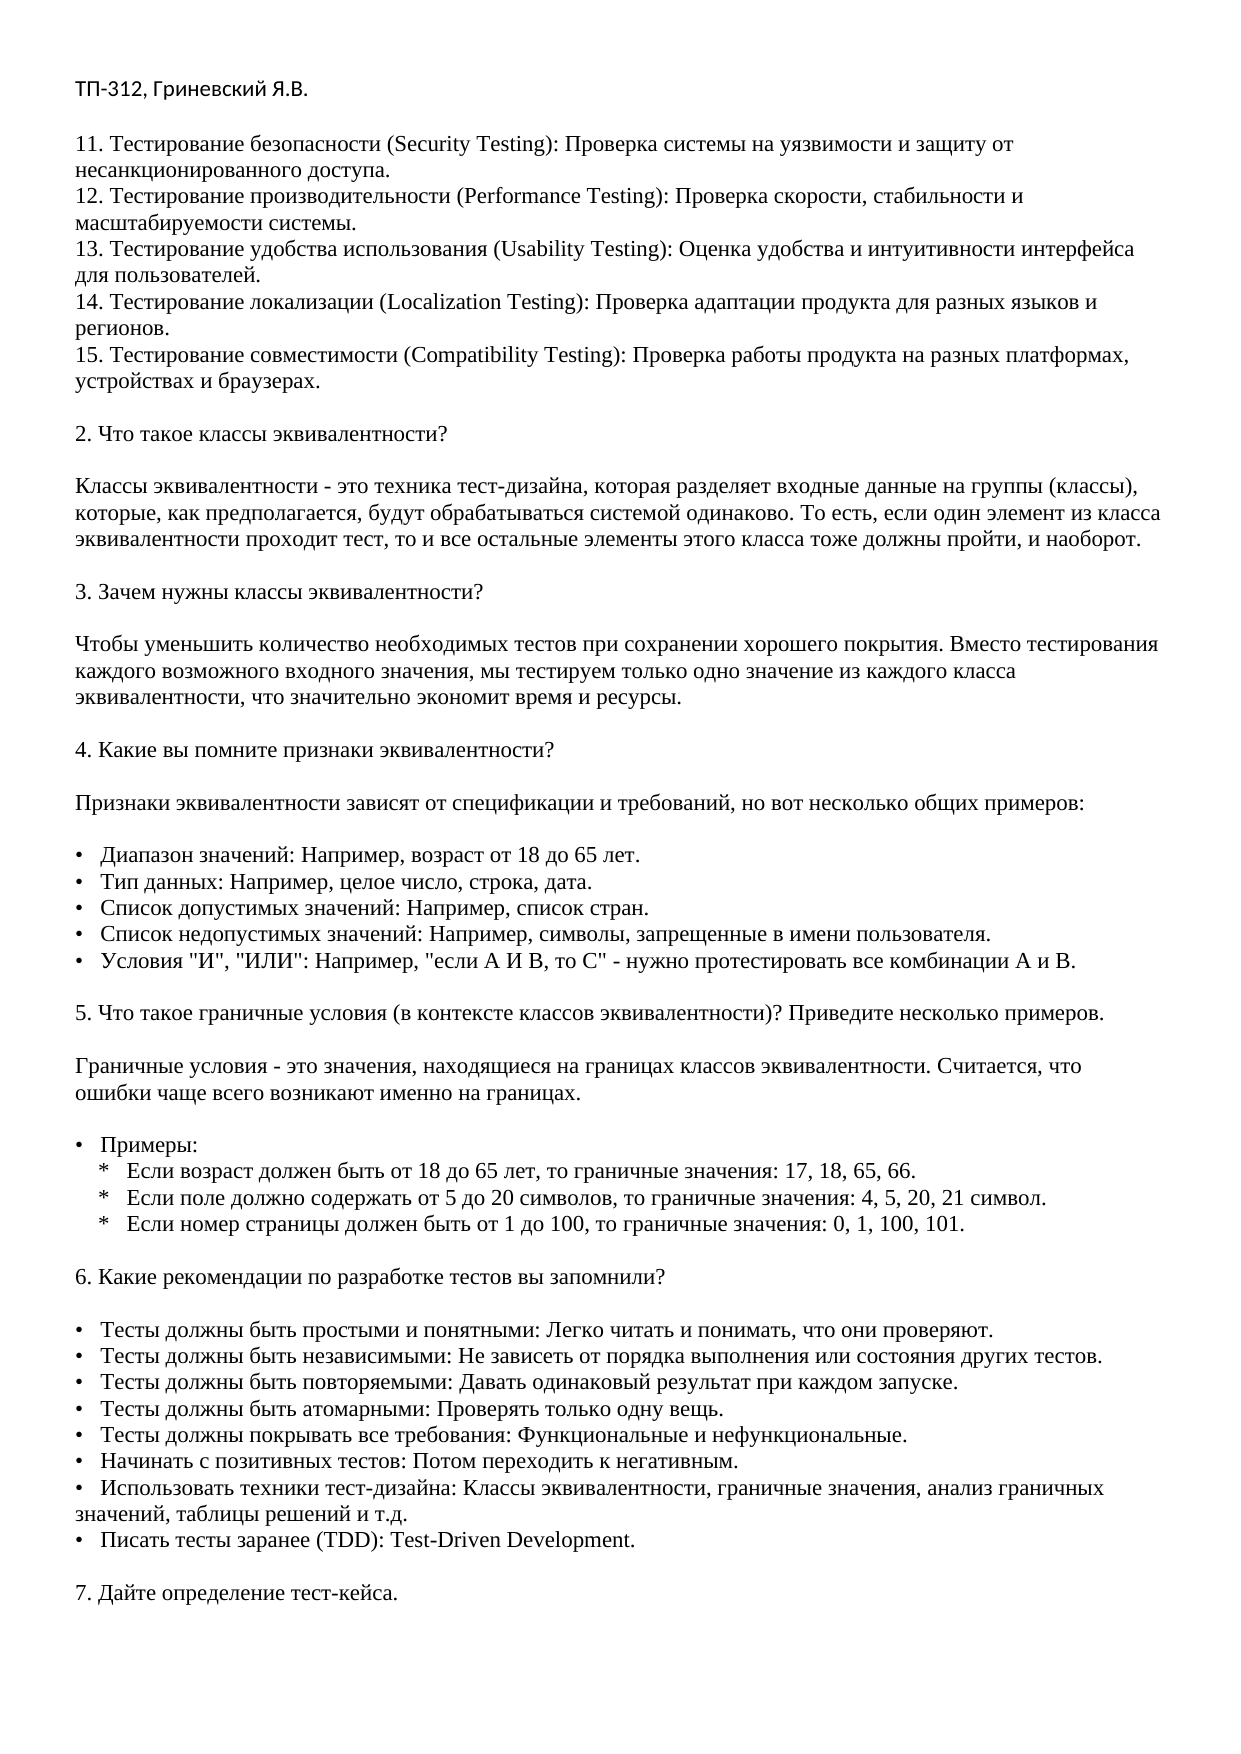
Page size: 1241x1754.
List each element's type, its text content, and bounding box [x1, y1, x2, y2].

text 13. Тестирование удобства использования (Usability Testing): Оценка удобства и интуитивности интерфейса для пользователей. [75, 235, 1165, 288]
text • Тесты должны быть независимыми: Не зависеть от порядка выполнения или состояния других тестов. [75, 1342, 1165, 1368]
text 7. Дайте определение тест-кейса. [75, 1579, 1165, 1606]
text 6. Какие рекомендации по разработке тестов вы запомнили? [75, 1263, 1165, 1289]
text 11. Тестирование безопасности (Security Testing): Проверка системы на уязвимости и защиту от несанкционированного доступа. [75, 130, 1165, 182]
text 12. Тестирование производительности (Performance Testing): Проверка скорости, стабильности и масштабируемости системы. [75, 182, 1165, 235]
text • Начинать с позитивных тестов: Потом переходить к негативным. [75, 1447, 1165, 1474]
text • Использовать техники тест-дизайна: Классы эквивалентности, граничные значения, анализ граничных значений, таблицы решений и т.д. [75, 1474, 1165, 1527]
text • Тесты должны быть повторяемыми: Давать одинаковый результат при каждом запуске. [75, 1368, 1165, 1395]
text * Если возраст должен быть от 18 до 65 лет, то граничные значения: 17, 18, 65, 66. [75, 1158, 1165, 1184]
text * Если номер страницы должен быть от 1 до 100, то граничные значения: 0, 1, 100, 101. [75, 1210, 1165, 1237]
text • Примеры: [75, 1131, 1165, 1158]
text • Тесты должны покрывать все требования: Функциональные и нефункциональные. [75, 1421, 1165, 1447]
text 5. Что такое граничные условия (в контексте классов эквивалентности)? Приведите несколько примеров. [75, 999, 1165, 1026]
text • Тесты должны быть простыми и понятными: Легко читать и понимать, что они проверяют. [75, 1316, 1165, 1342]
text • Писать тесты заранее (TDD): Test-Driven Development. [75, 1527, 1165, 1553]
text 14. Тестирование локализации (Localization Testing): Проверка адаптации продукта для разных языков и регионов. [75, 288, 1165, 341]
text Чтобы уменьшить количество необходимых тестов при сохранении хорошего покрытия. Вместо тестирования каждого возможного входного значения, мы тестируем только одно значение из каждого класса эквивалентности, что значительно экономит время и ресурсы. [75, 631, 1165, 709]
text Признаки эквивалентности зависят от спецификации и требований, но вот несколько общих примеров: [75, 789, 1165, 815]
text 15. Тестирование совместимости (Compatibility Testing): Проверка работы продукта на разных платформах, устройствах и браузерах. [75, 341, 1165, 393]
text • Условия "И", "ИЛИ": Например, "если A И B, то C" - нужно протестировать все комбинации A и B. [75, 947, 1165, 973]
text Граничные условия - это значения, находящиеся на границах классов эквивалентности. Считается, что ошибки чаще всего возникают именно на границах. [75, 1052, 1165, 1105]
text Классы эквивалентности - это техника тест-дизайна, которая разделяет входные данные на группы (классы), которые, как предполагается, будут обрабатываться системой одинаково. То есть, если один элемент из класса эквивалентности проходит тест, то и все остальные элементы этого класса тоже должны пройти, и наоборот. [75, 472, 1165, 551]
text • Тесты должны быть атомарными: Проверять только одну вещь. [75, 1395, 1165, 1421]
text • Тип данных: Например, целое число, строка, дата. [75, 868, 1165, 894]
text 3. Зачем нужны классы эквивалентности? [75, 578, 1165, 604]
text • Список недопустимых значений: Например, символы, запрещенные в имени пользователя. [75, 920, 1165, 947]
text 4. Какие вы помните признаки эквивалентности? [75, 736, 1165, 762]
text 2. Что такое классы эквивалентности? [75, 420, 1165, 446]
text • Диапазон значений: Например, возраст от 18 до 65 лет. [75, 841, 1165, 868]
text • Список допустимых значений: Например, список стран. [75, 894, 1165, 920]
text * Если поле должно содержать от 5 до 20 символов, то граничные значения: 4, 5, 20, 21 символ. [75, 1184, 1165, 1210]
